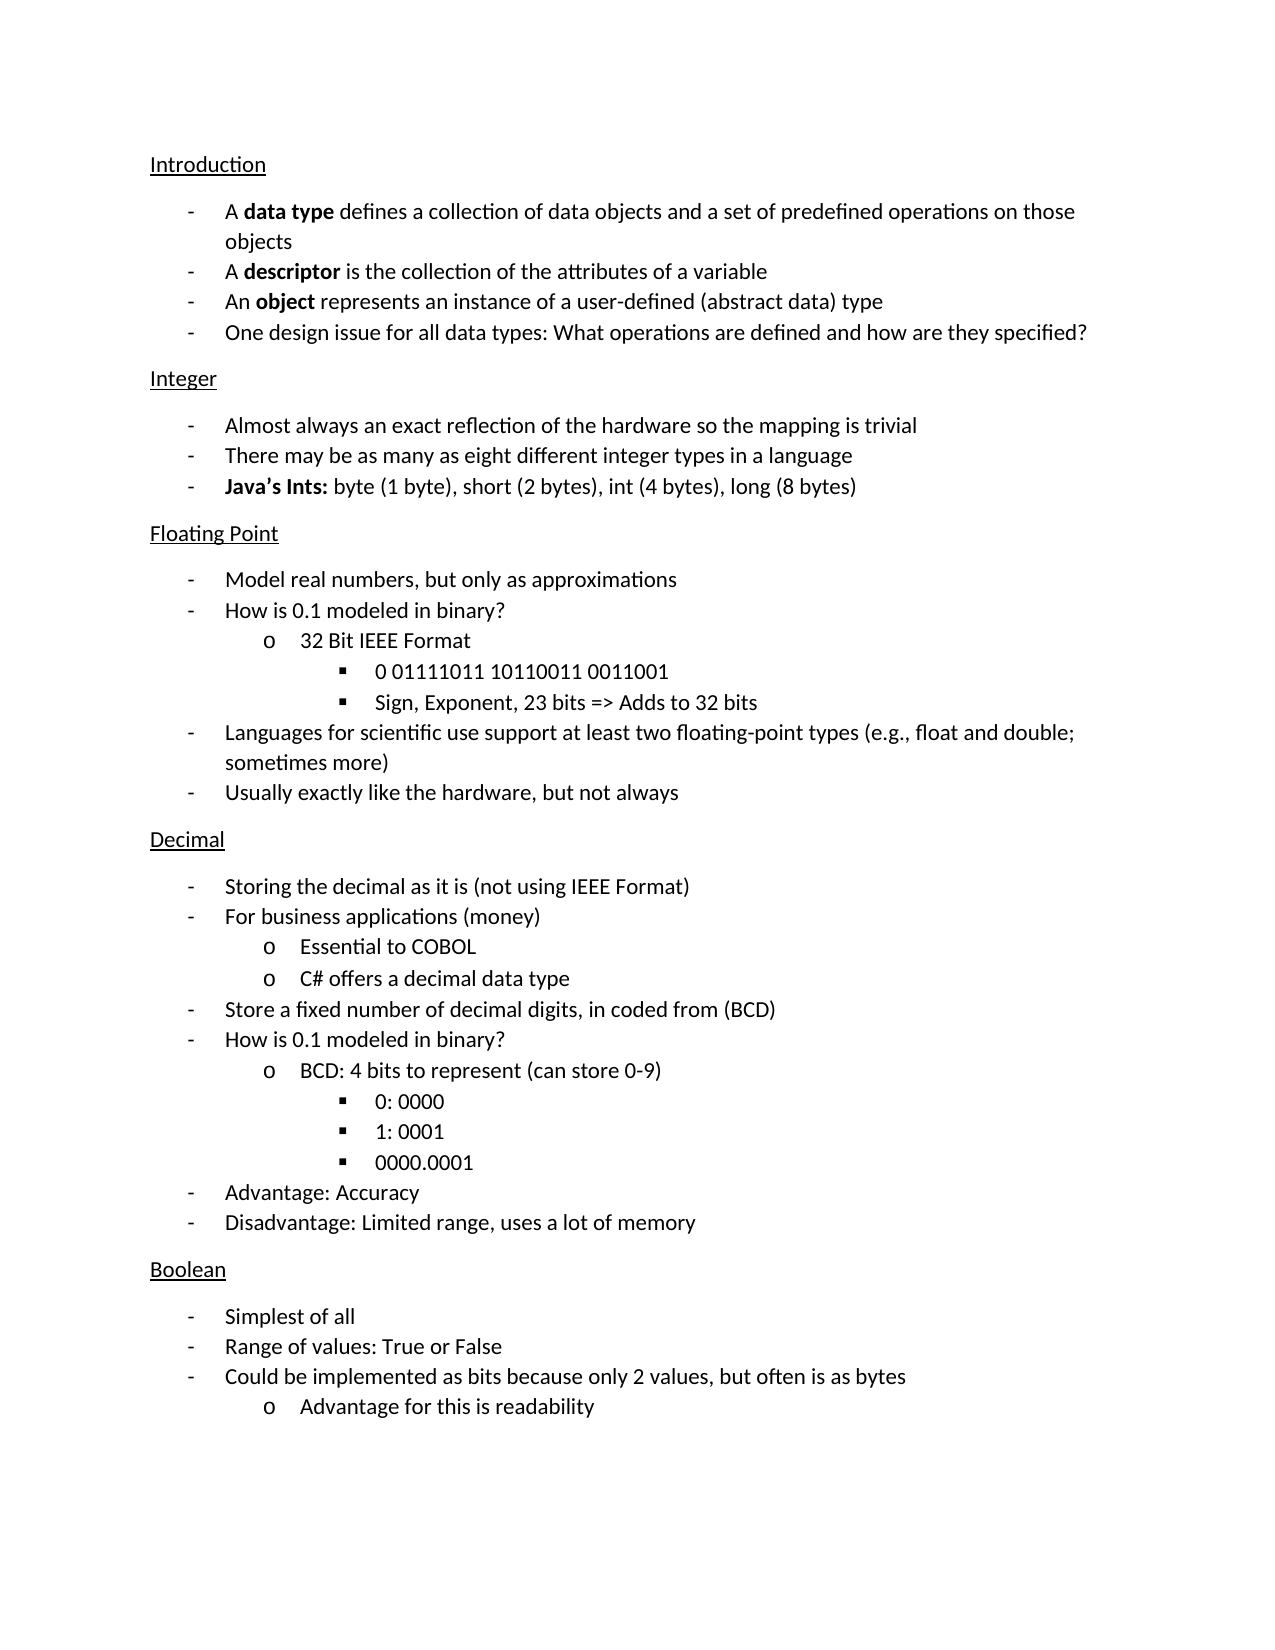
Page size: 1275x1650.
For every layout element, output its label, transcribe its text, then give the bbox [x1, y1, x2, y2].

list For business applications (money) [187, 902, 1125, 930]
list There may be as many as eight different integer types in a language [187, 442, 1125, 470]
list Range of values: True or False [187, 1332, 1125, 1360]
list A data type defines a collection of data objects and a set of predefined operations on those objects [187, 197, 1125, 255]
list Java’s Ints: byte (1 byte), short (2 bytes), int (4 bytes), long (8 bytes) [187, 472, 1125, 500]
list Essential to COBOL [262, 932, 1125, 962]
list C# offers a decimal data type [262, 964, 1125, 993]
list Storing the decimal as it is (not using IEEE Format) [187, 872, 1125, 900]
list 1: 0001 [337, 1117, 1125, 1146]
list Usually exactly like the hardware, but not always [187, 778, 1125, 806]
list Model real numbers, but only as approximations [187, 566, 1125, 594]
list A descriptor is the collection of the attributes of a variable [187, 257, 1125, 285]
list Disadvantage: Limited range, uses a lot of memory [187, 1208, 1125, 1236]
list Advantage: Accuracy [187, 1178, 1125, 1206]
list How is 0.1 modeled in binary? [187, 1026, 1125, 1054]
text Introduction [150, 150, 1125, 178]
list Could be implemented as bits because only 2 values, but often is as bytes [187, 1362, 1125, 1390]
text Integer [150, 364, 1125, 393]
list Advantage for this is readability [262, 1392, 1125, 1422]
list Store a fixed number of decimal digits, in coded from (BCD) [187, 995, 1125, 1023]
text Floating Point [150, 519, 1125, 547]
text Boolean [150, 1255, 1125, 1283]
text Decimal [150, 825, 1125, 853]
list 0000.0001 [337, 1148, 1125, 1176]
list Simplest of all [187, 1302, 1125, 1330]
list How is 0.1 modeled in binary? [187, 596, 1125, 624]
list Almost always an exact reflection of the hardware so the mapping is trivial [187, 411, 1125, 439]
list 32 Bit IEEE Format [262, 626, 1125, 655]
list Sign, Exponent, 23 bits => Adds to 32 bits [337, 688, 1125, 716]
list An object represents an instance of a user-defined (abstract data) type [187, 287, 1125, 316]
list 0: 0000 [337, 1087, 1125, 1115]
list BCD: 4 bits to represent (can store 0-9) [262, 1056, 1125, 1085]
list Languages for scientific use support at least two floating-point types (e.g., float and double; sometimes more) [187, 718, 1125, 776]
list 0 01111011 10110011 0011001 [337, 657, 1125, 686]
list One design issue for all data types: What operations are defined and how are they specified? [187, 318, 1125, 346]
